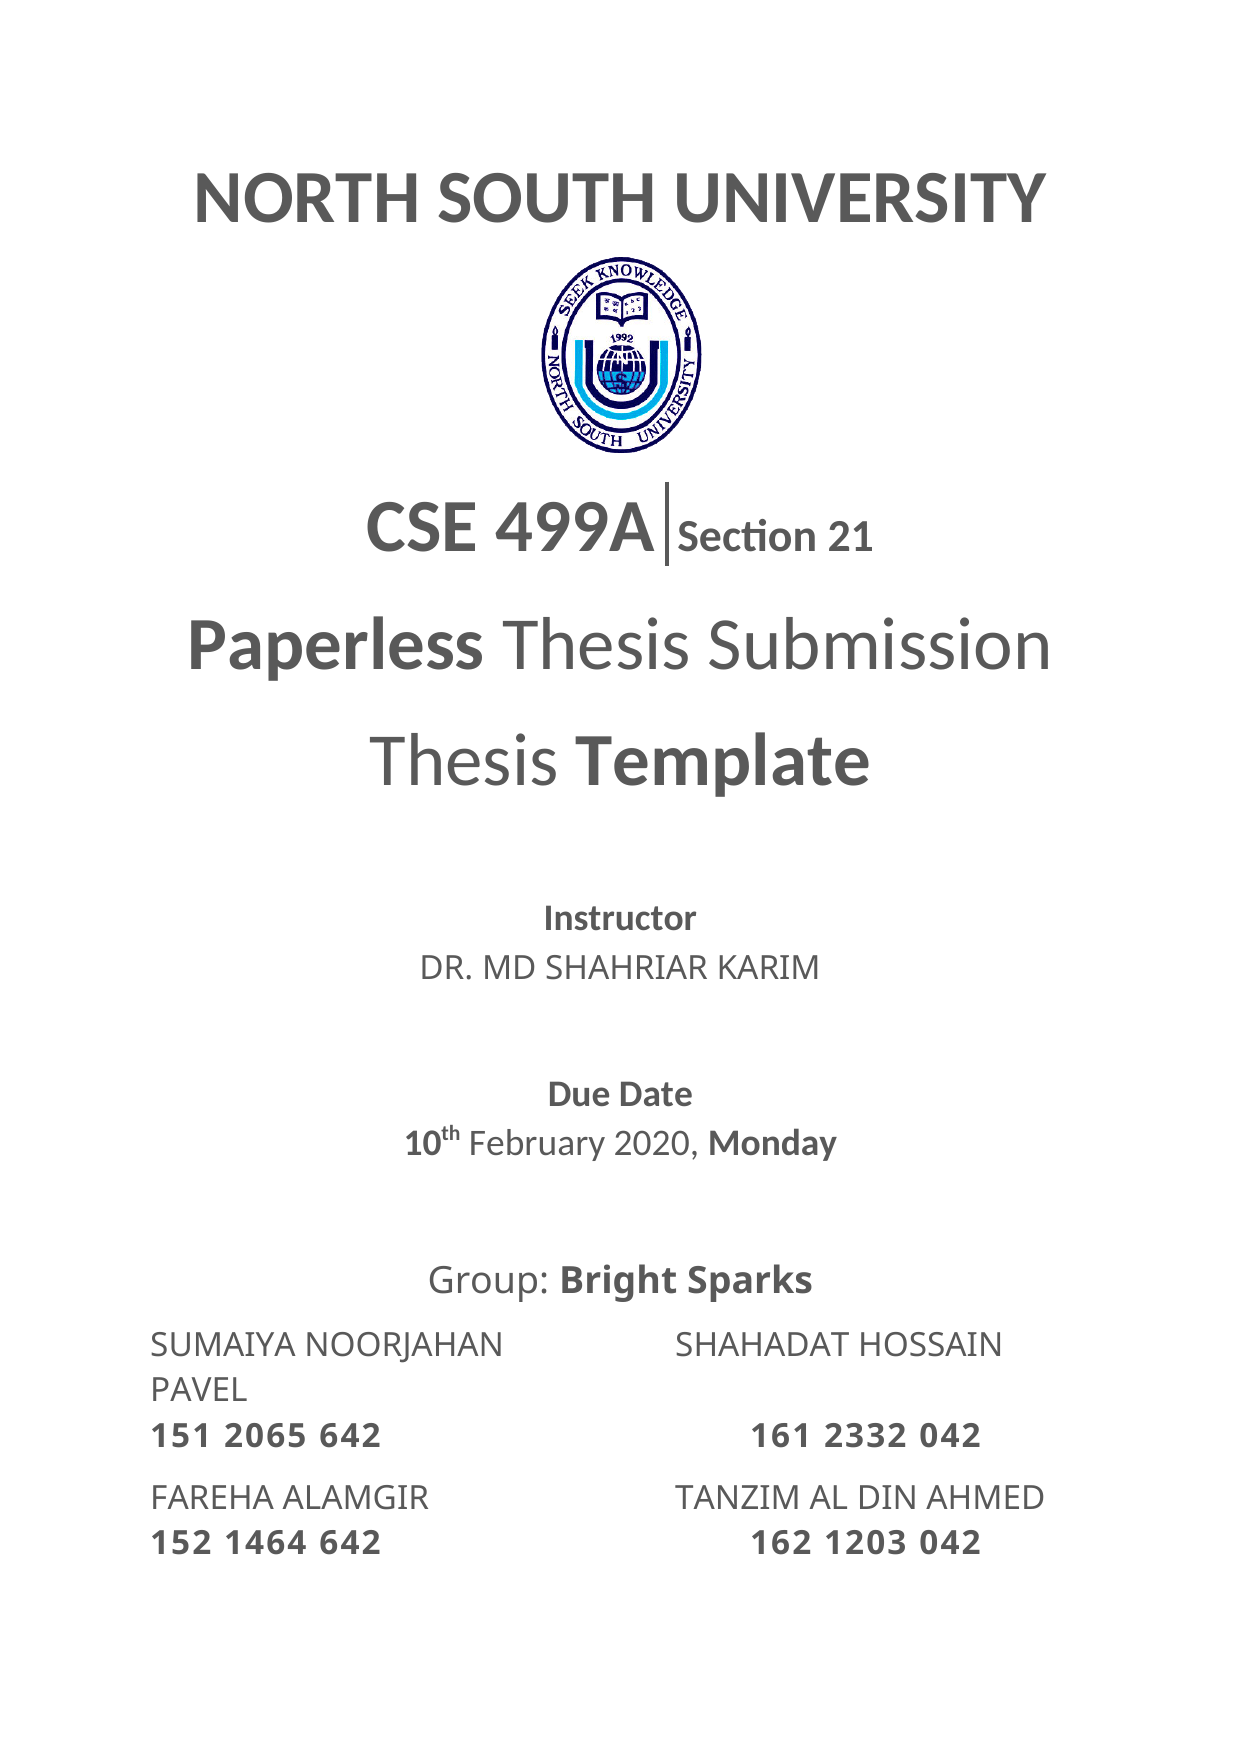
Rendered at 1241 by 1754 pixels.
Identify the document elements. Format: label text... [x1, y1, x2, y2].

text FAREHA ALAMGIR TANZIM AL DIN AHMED 152 1464 642 162 1203 042 [150, 1474, 1090, 1564]
text Paperless Thesis Submission [150, 597, 1090, 688]
text Group: Bright Sparks [150, 1253, 1090, 1304]
text Thesis Template [150, 712, 1090, 804]
text SUMAIYA NOORJAHAN SHAHADAT HOSSAIN PAVEL 151 2065 642 161 2332 042 [150, 1321, 1090, 1457]
text Due Date 10th February 2020, Monday [150, 1070, 1090, 1165]
text NORTH SOUTH UNIVERSITY [150, 150, 1090, 242]
text Instructor DR. MD SHAHRIAR KARIM [150, 894, 1090, 989]
text CSE 499A Section 21 [150, 479, 1090, 571]
picture [531, 249, 709, 460]
